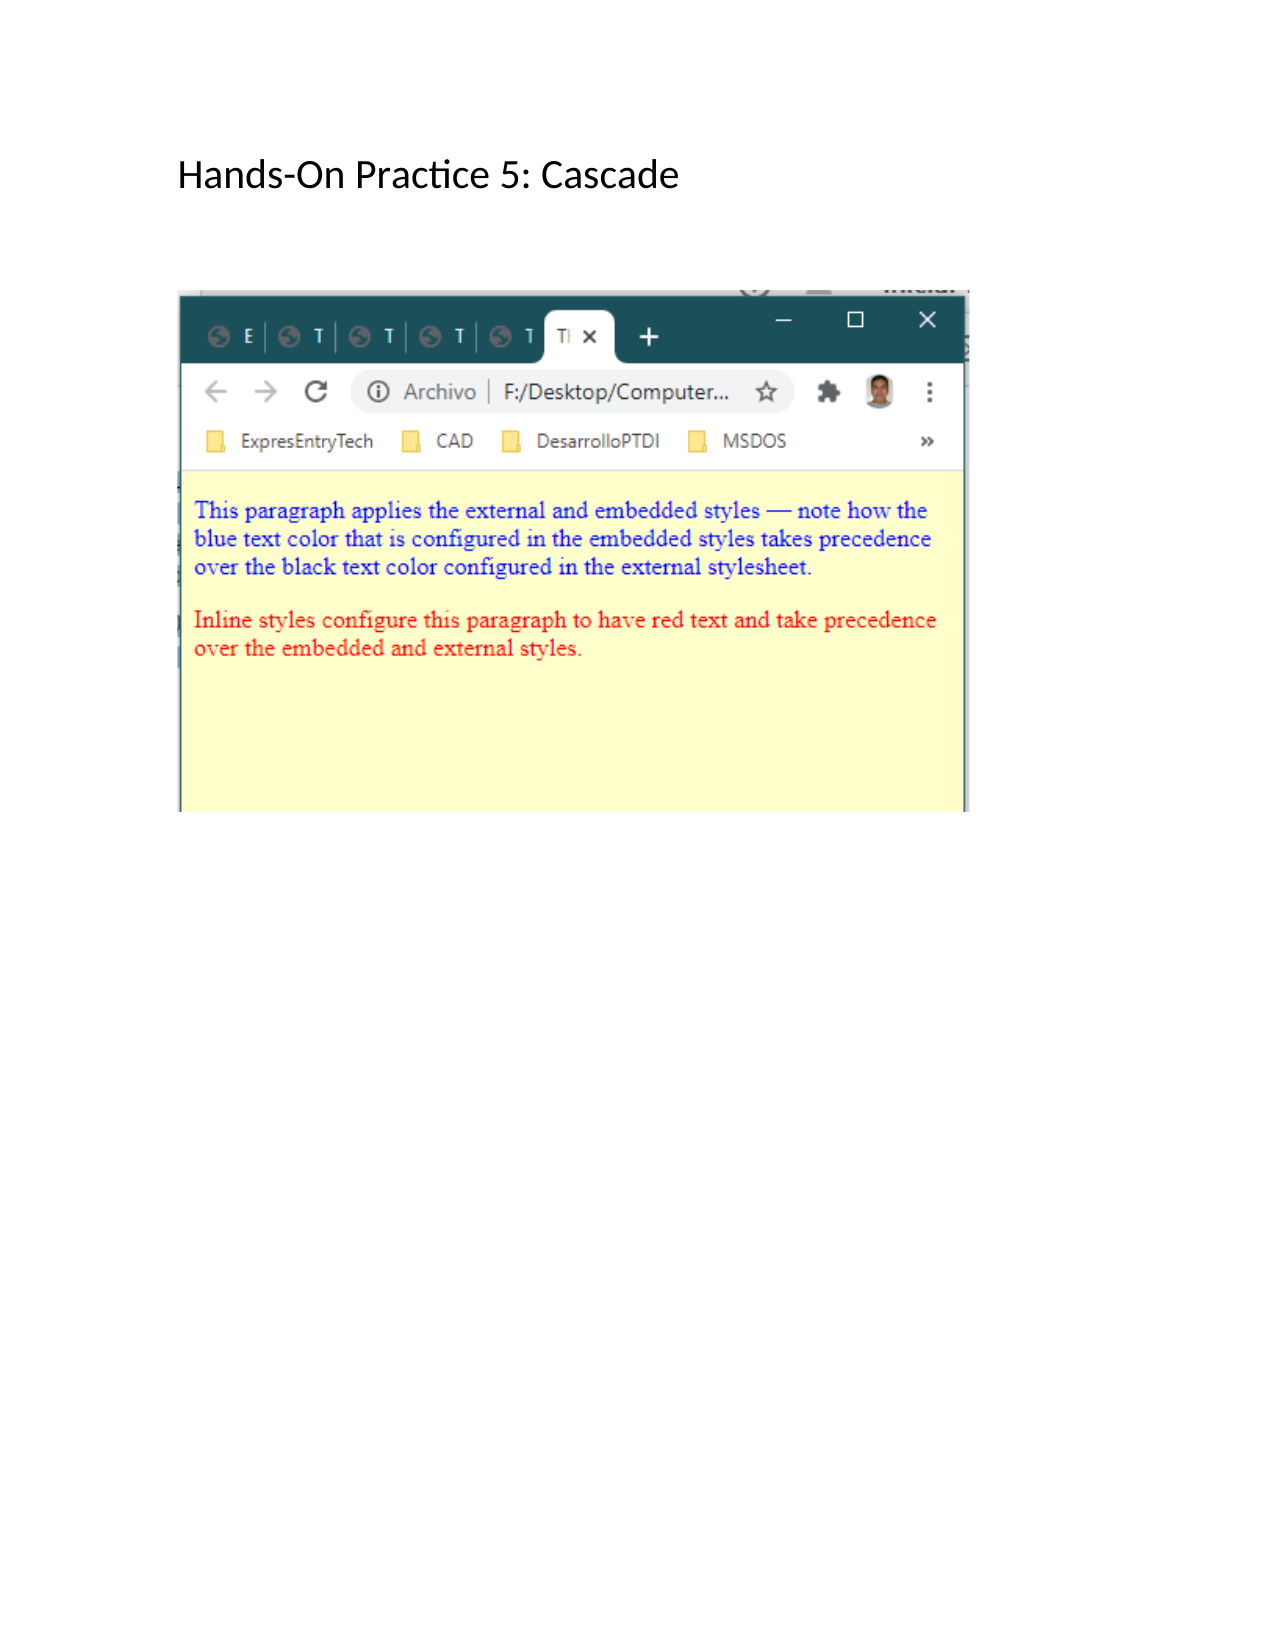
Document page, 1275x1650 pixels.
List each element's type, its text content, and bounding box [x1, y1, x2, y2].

text Hands-On Practice 5: Cascade [177, 148, 1098, 198]
picture [177, 290, 970, 812]
